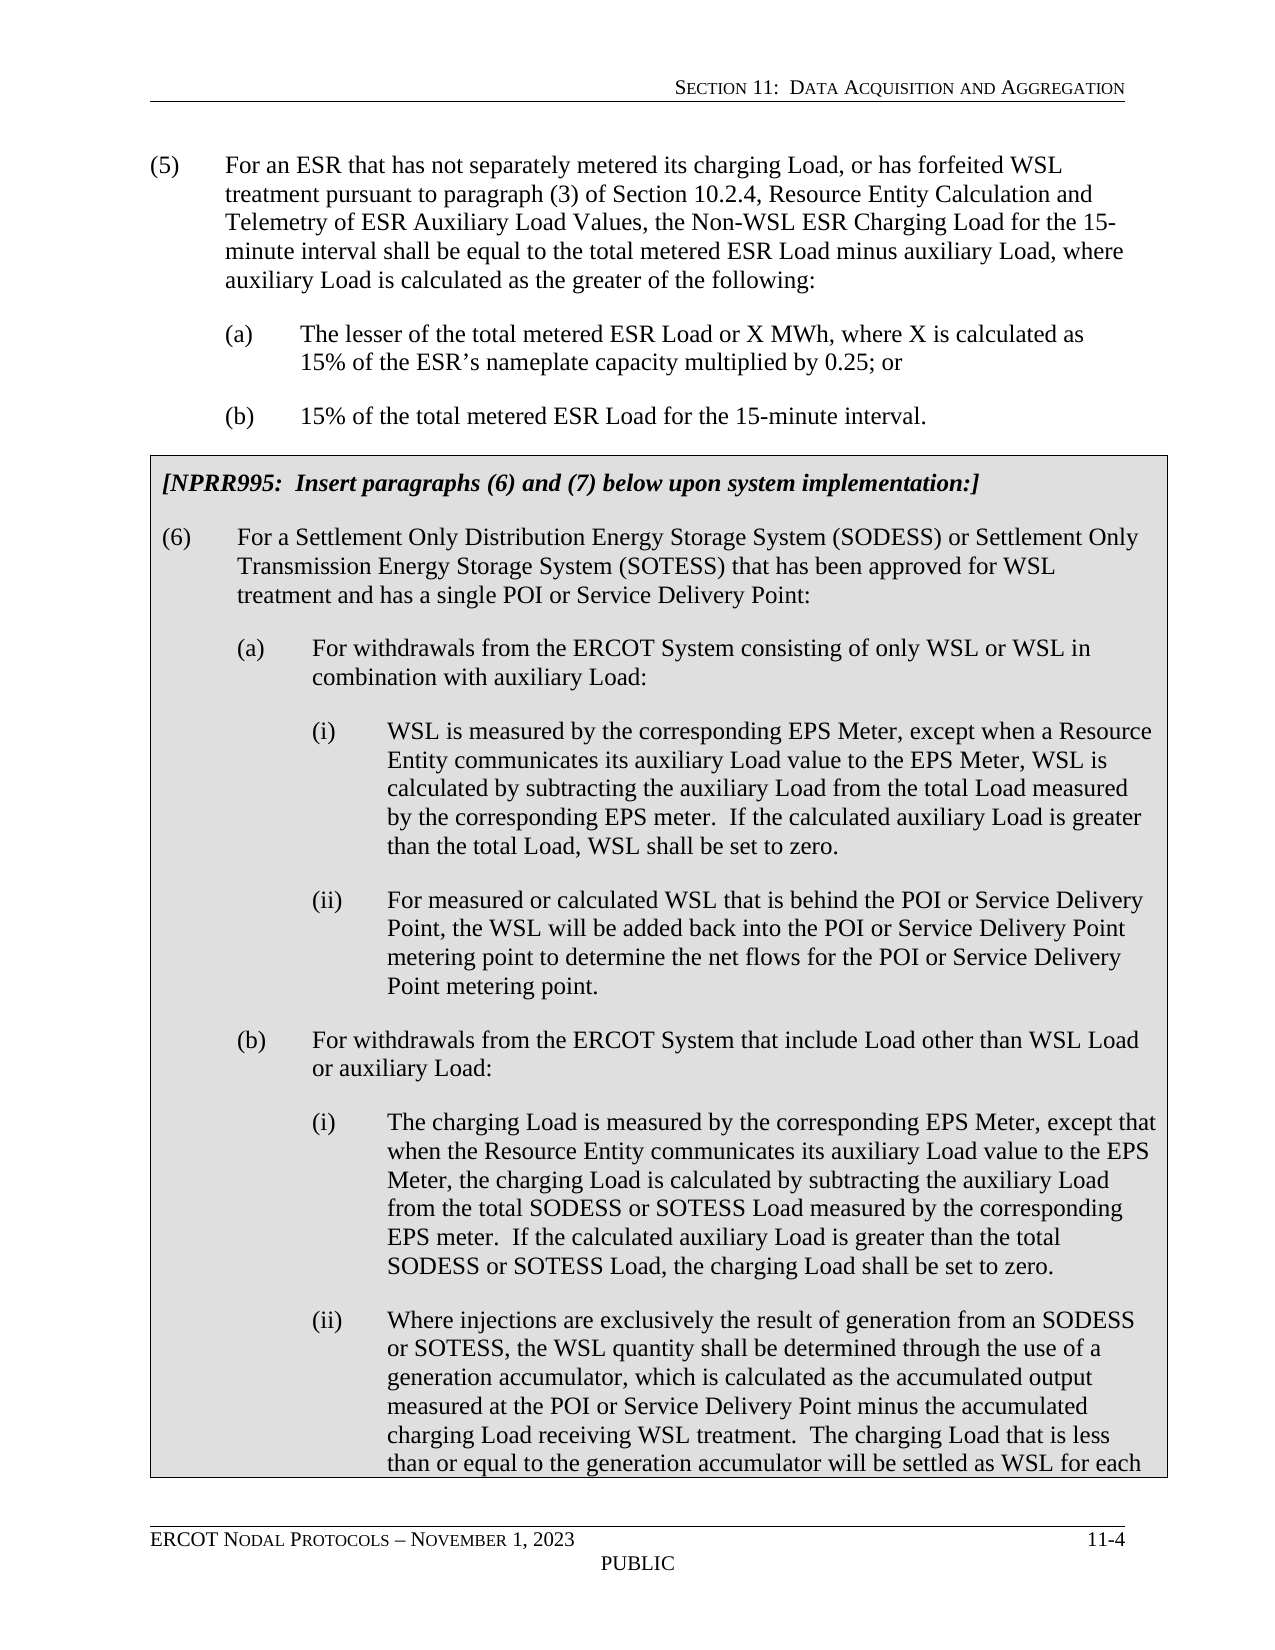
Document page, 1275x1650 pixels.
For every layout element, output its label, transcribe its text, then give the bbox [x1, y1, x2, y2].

text (a) The lesser of the total metered ESR Load or X MWh, where X is calculated as 15% of the ESR’s nameplate capacity multiplied by 0.25; or [225, 319, 1125, 376]
text (b) 15% of the total metered ESR Load for the 15-minute interval. [225, 401, 1125, 430]
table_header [151, 456, 1167, 1477]
text (5) For an ESR that has not separately metered its charging Load, or has forfeited WSL treatment pursuant to paragraph (3) of Section 10.2.4, Resource Entity Calculation and Telemetry of ESR Auxiliary Load Values, the Non-WSL ESR Charging Load for the 15-minute interval shall be equal to the total metered ESR Load minus auxiliary Load, where auxiliary Load is calculated as the greater of the following: [150, 150, 1125, 294]
